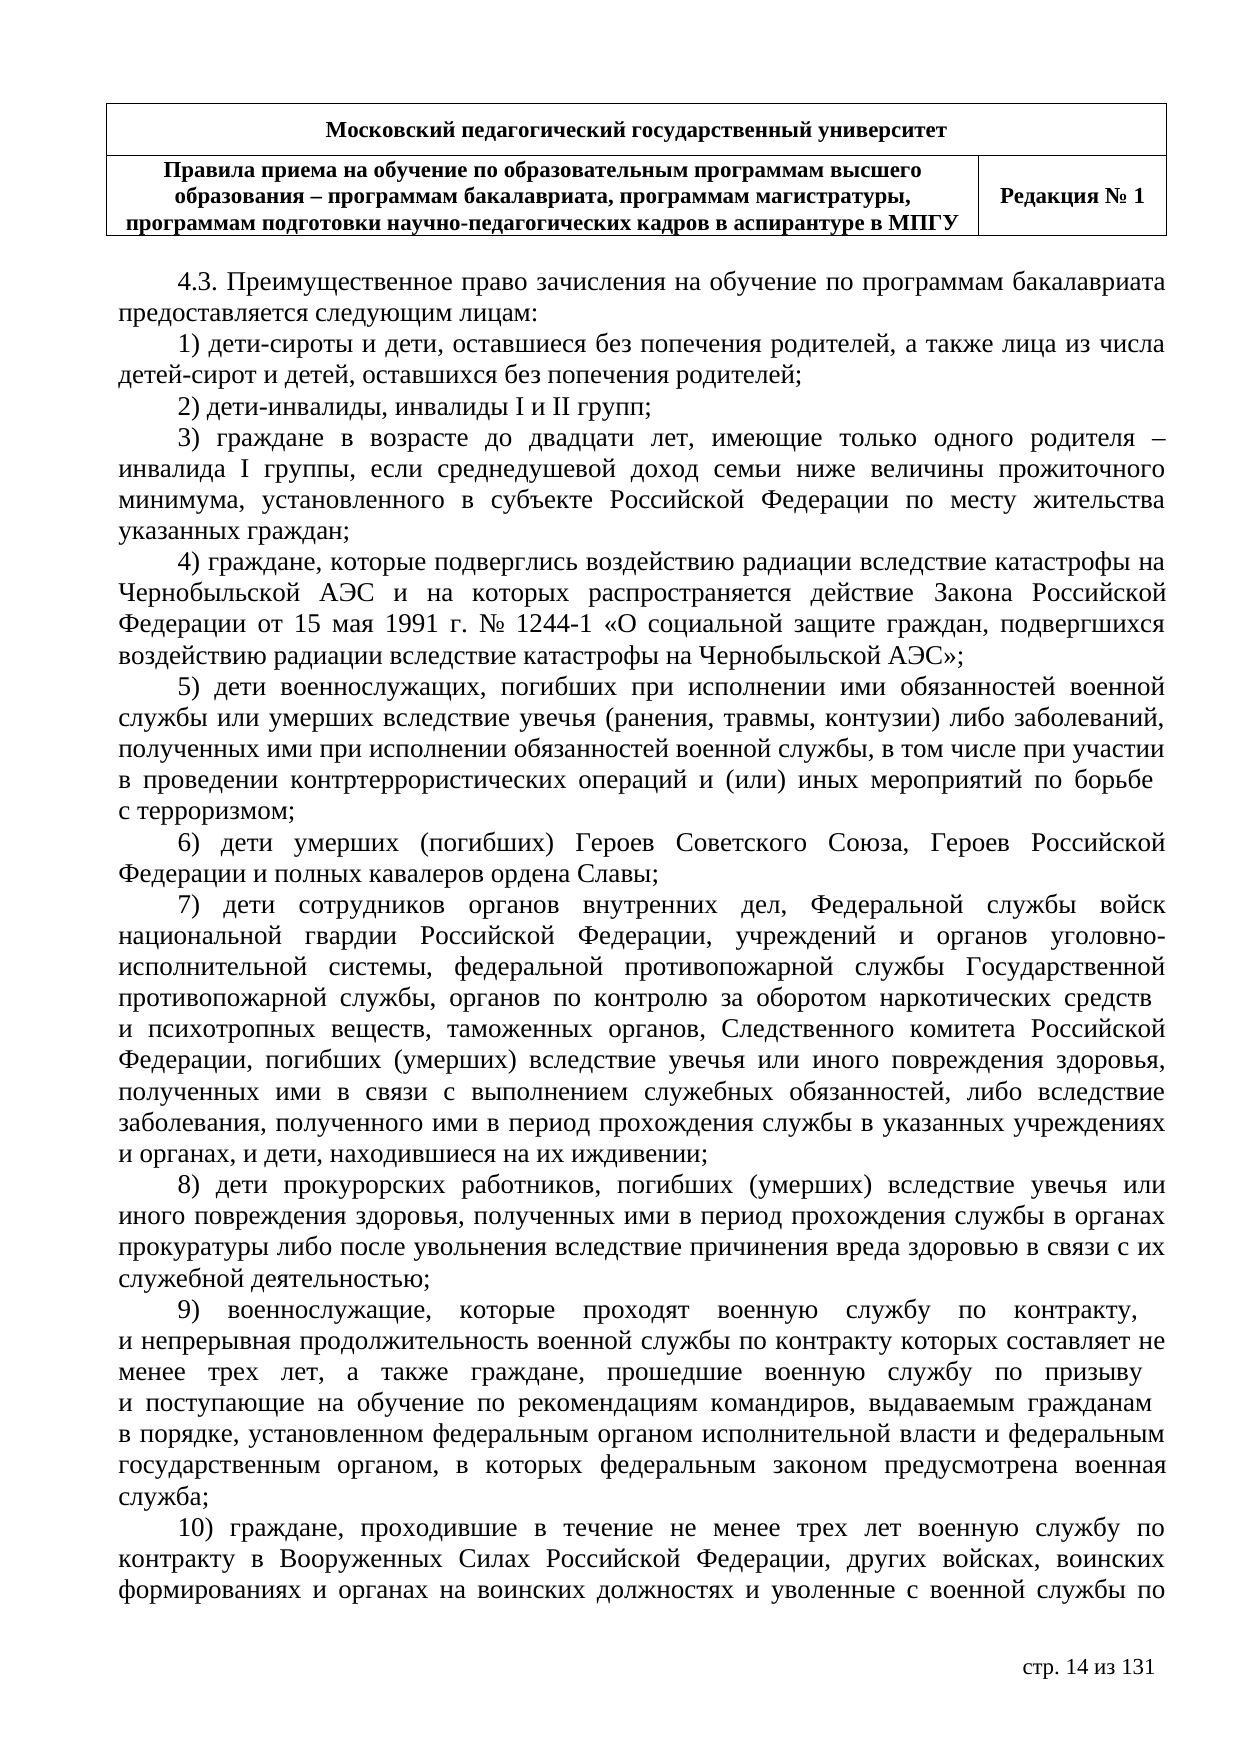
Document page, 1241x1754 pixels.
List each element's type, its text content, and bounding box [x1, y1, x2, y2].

text 7) дети сотрудников органов внутренних дел, Федеральной службы войск национальной гвардии Российской Федерации, учреждений и органов уголовно-исполнительной системы, федеральной противопожарной службы Государственной противопожарной службы, органов по контролю за оборотом наркотических средств и психотропных веществ, таможенных органов, Следственного комитета Российской Федерации, погибших (умерших) вследствие увечья или иного повреждения здоровья, полученных ими в связи с выполнением служебных обязанностей, либо вследствие заболевания, полученного ими в период прохождения службы в указанных учреждениях и органах, и дети, находившиеся на их иждивении; [118, 888, 1167, 1168]
text 4.3. Преимущественное право зачисления на обучение по программам бакалавриата предоставляется следующим лицам: [118, 265, 1167, 327]
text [118, 1511, 1167, 1604]
text 6) дети умерших (погибших) Героев Советского Союза, Героев Российской Федерации и полных кавалеров ордена Славы; [118, 826, 1167, 888]
text 3) граждане в возрасте до двадцати лет, имеющие только одного родителя – инвалида I группы, если среднедушевой доход семьи ниже величины прожиточного минимума, установленного в субъекте Российской Федерации по месту жительства указанных граждан; [118, 421, 1167, 545]
text 2) дети-инвалиды, инвалиды I и II групп; [118, 389, 1167, 421]
text 9) военнослужащие, которые проходят военную службу по контракту, и непрерывная продолжительность военной службы по контракту которых составляет не менее трех лет, а также граждане, прошедшие военную службу по призыву и поступающие на обучение по рекомендациям командиров, выдаваемым гражданам в порядке, установленном федеральным органом исполнительной власти и федеральным государственным органом, в которых федеральным законом предусмотрена военная служба; [118, 1293, 1167, 1511]
text 4) граждане, которые подверглись воздействию радиации вследствие катастрофы на Чернобыльской АЭС и на которых распространяется действие Закона Российской Федерации от 15 мая 1991 г. № 1244-1 «О социальной защите граждан, подвергшихся воздействию радиации вследствие катастрофы на Чернобыльской АЭС»; [118, 545, 1167, 670]
text 8) дети прокурорских работников, погибших (умерших) вследствие увечья или иного повреждения здоровья, полученных ими в период прохождения службы в органах прокуратуры либо после увольнения вследствие причинения вреда здоровью в связи с их служебной деятельностью; [118, 1168, 1167, 1293]
text 1) дети-сироты и дети, оставшиеся без попечения родителей, а также лица из числа детей-сирот и детей, оставшихся без попечения родителей; [118, 327, 1167, 389]
text 5) дети военнослужащих, погибших при исполнении ими обязанностей военной службы или умерших вследствие увечья (ранения, травмы, контузии) либо заболеваний, полученных ими при исполнении обязанностей военной службы, в том числе при участии в проведении контртеррористических операций и (или) иных мероприятий по борьбе с терроризмом; [118, 670, 1167, 826]
